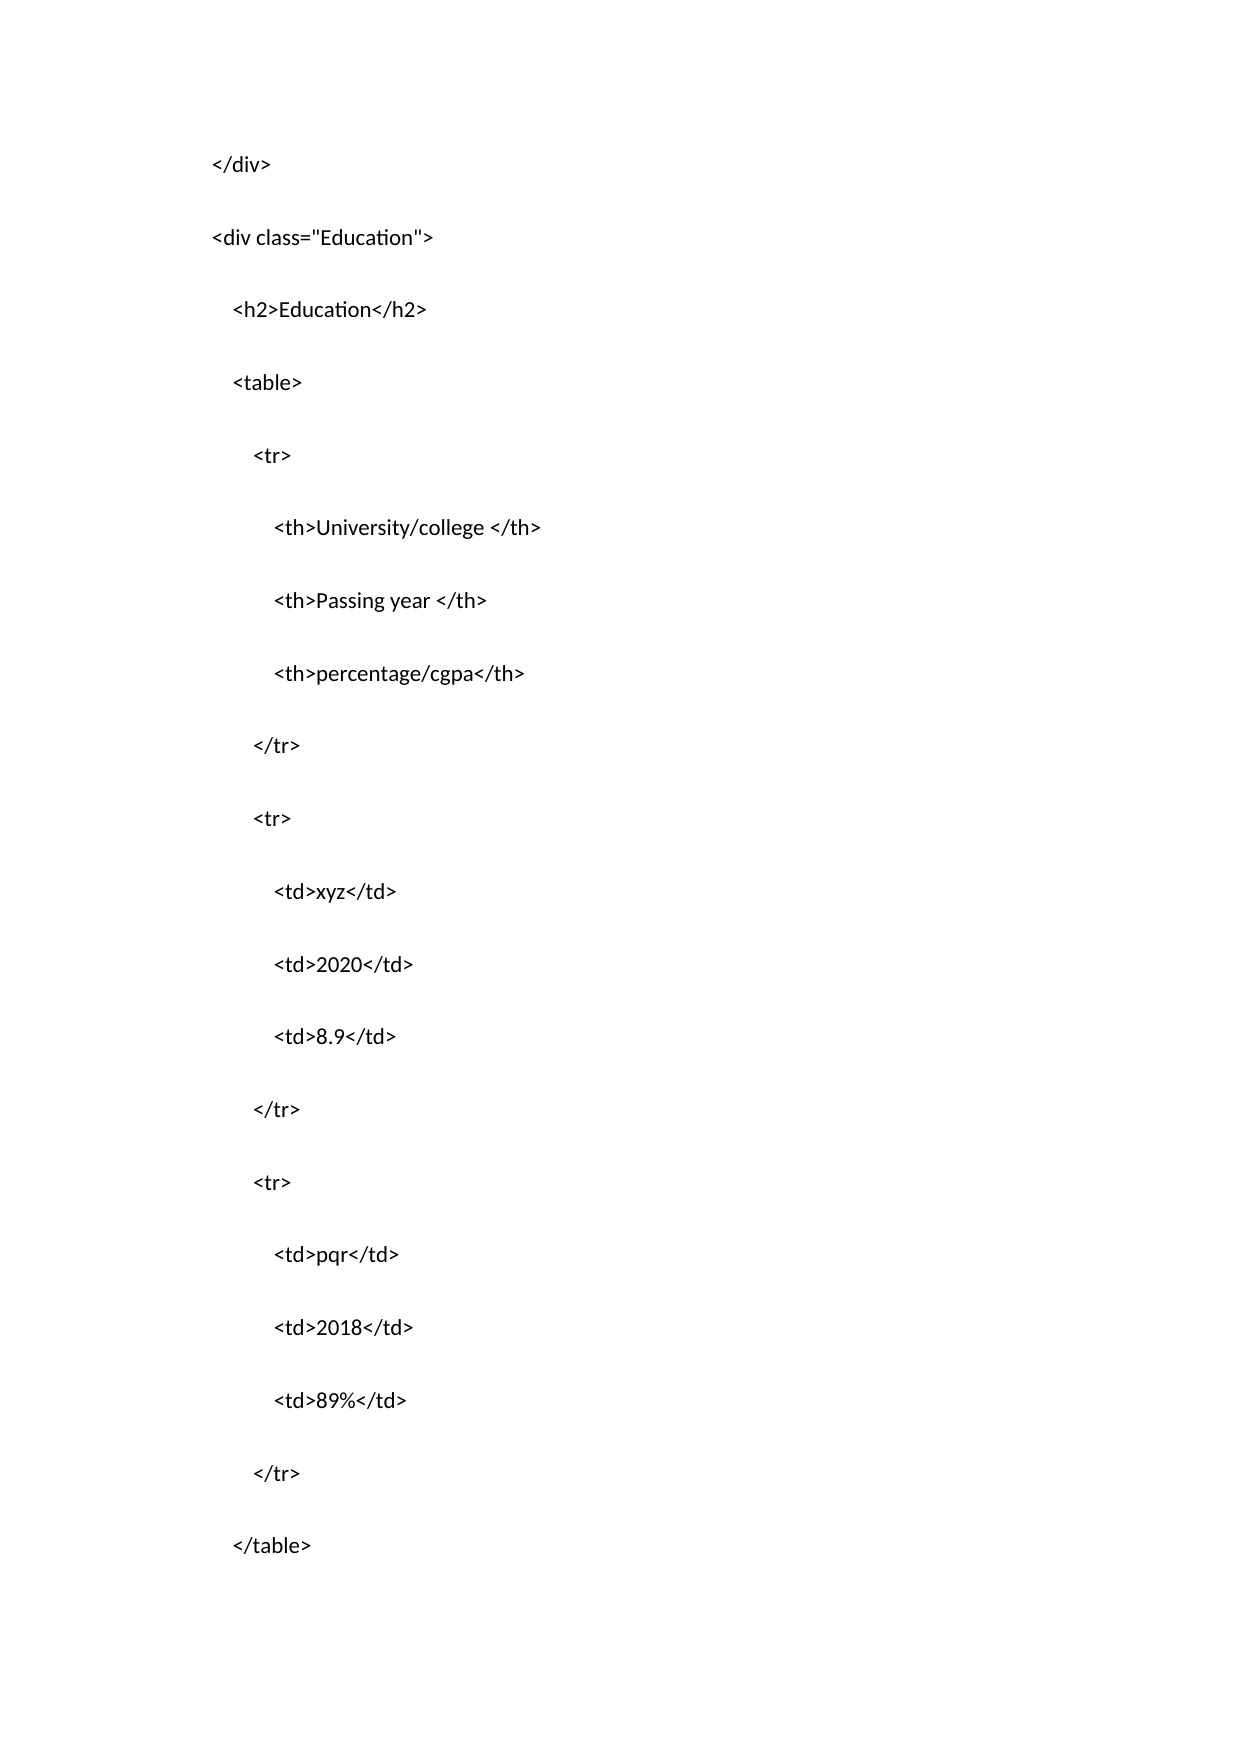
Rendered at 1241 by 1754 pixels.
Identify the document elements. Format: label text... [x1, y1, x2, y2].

text <td>2018</td> [150, 1313, 1090, 1341]
text </tr> [150, 1095, 1090, 1123]
text <tr> [150, 1168, 1090, 1196]
text <div class="Education"> [150, 223, 1090, 251]
text </tr> [150, 732, 1090, 760]
text <td>2020</td> [150, 950, 1090, 978]
text <table> [150, 368, 1090, 396]
text <td>xyz</td> [150, 877, 1090, 905]
text <h2>Education</h2> [150, 295, 1090, 323]
text <th>Passing year </th> [150, 586, 1090, 614]
text </div> [150, 150, 1090, 178]
text </tr> [150, 1459, 1090, 1487]
text <tr> [150, 441, 1090, 469]
text </table> [150, 1531, 1090, 1559]
text <th>University/college </th> [150, 513, 1090, 542]
text <tr> [150, 804, 1090, 832]
text <th>percentage/cgpa</th> [150, 659, 1090, 687]
text <td>pqr</td> [150, 1241, 1090, 1269]
text <td>89%</td> [150, 1386, 1090, 1414]
text <td>8.9</td> [150, 1022, 1090, 1051]
